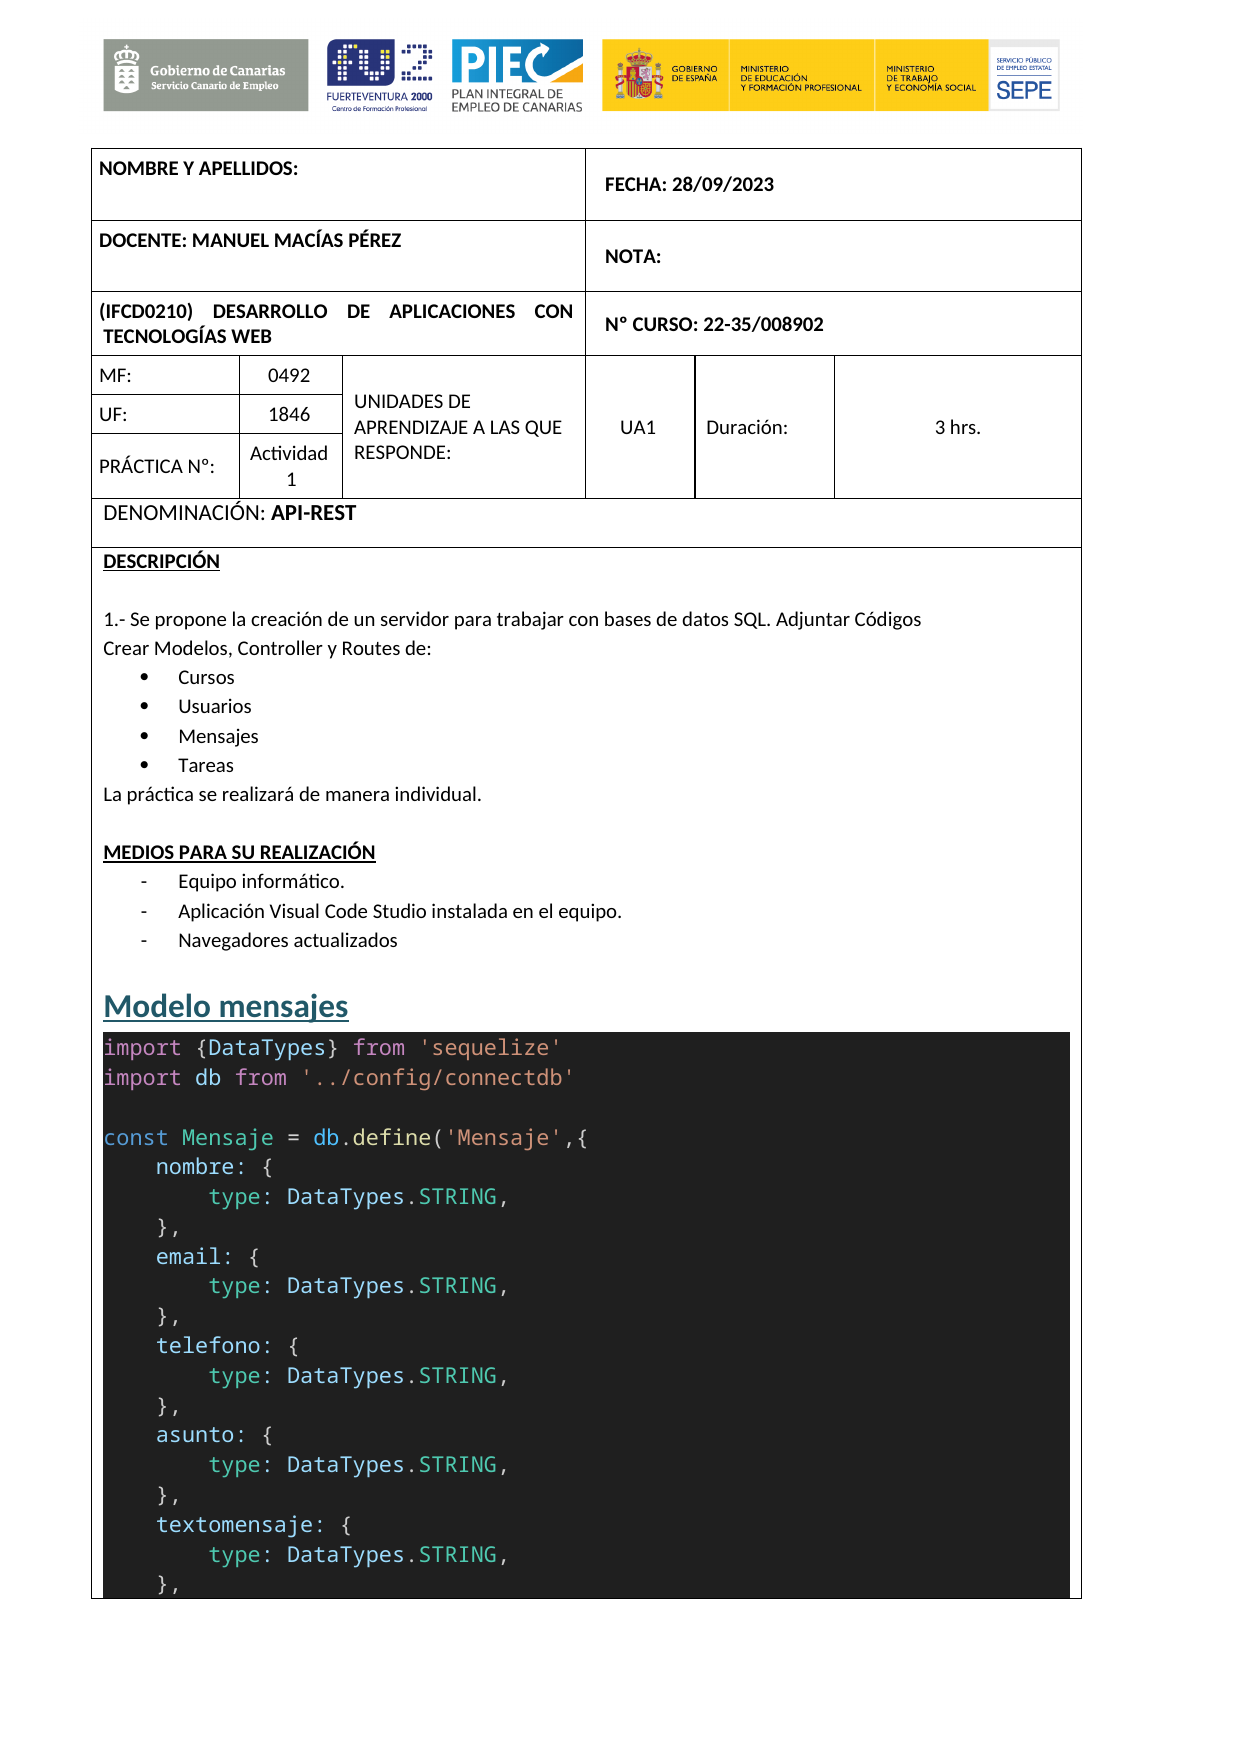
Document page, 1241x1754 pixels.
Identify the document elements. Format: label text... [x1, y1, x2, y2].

table_cell PRÁCTICA Nº: [92, 434, 239, 497]
table_cell 3 hrs. [835, 356, 1081, 497]
table_cell Actividad 1 [240, 434, 342, 497]
table_cell Duración: [696, 356, 834, 497]
table_cell UNIDADES DE APRENDIZAJE A LAS QUE RESPONDE: [343, 356, 585, 497]
table_cell UA1 [586, 356, 694, 497]
picture [79, 18, 1084, 134]
table_cell MF: [92, 356, 239, 394]
table_cell (IFCD0210) DESARROLLO DE APLICACIONES CON TECNOLOGÍAS WEB [92, 292, 585, 355]
table_cell 1846 [240, 395, 342, 433]
table_cell 0492 [240, 356, 342, 394]
table_header NOMBRE Y APELLIDOS: [92, 149, 585, 220]
table_cell UF: [92, 395, 239, 433]
table_cell NOTA: [586, 221, 1081, 291]
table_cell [92, 548, 1081, 1598]
table_cell DENOMINACIÓN: API-REST [92, 499, 1081, 547]
table_header FECHA: 28/09/2023 [586, 149, 1081, 220]
table_cell Nº CURSO: 22-35/008902 [586, 292, 1081, 355]
table_cell DOCENTE: MANUEL MACÍAS PÉREZ [92, 221, 585, 291]
